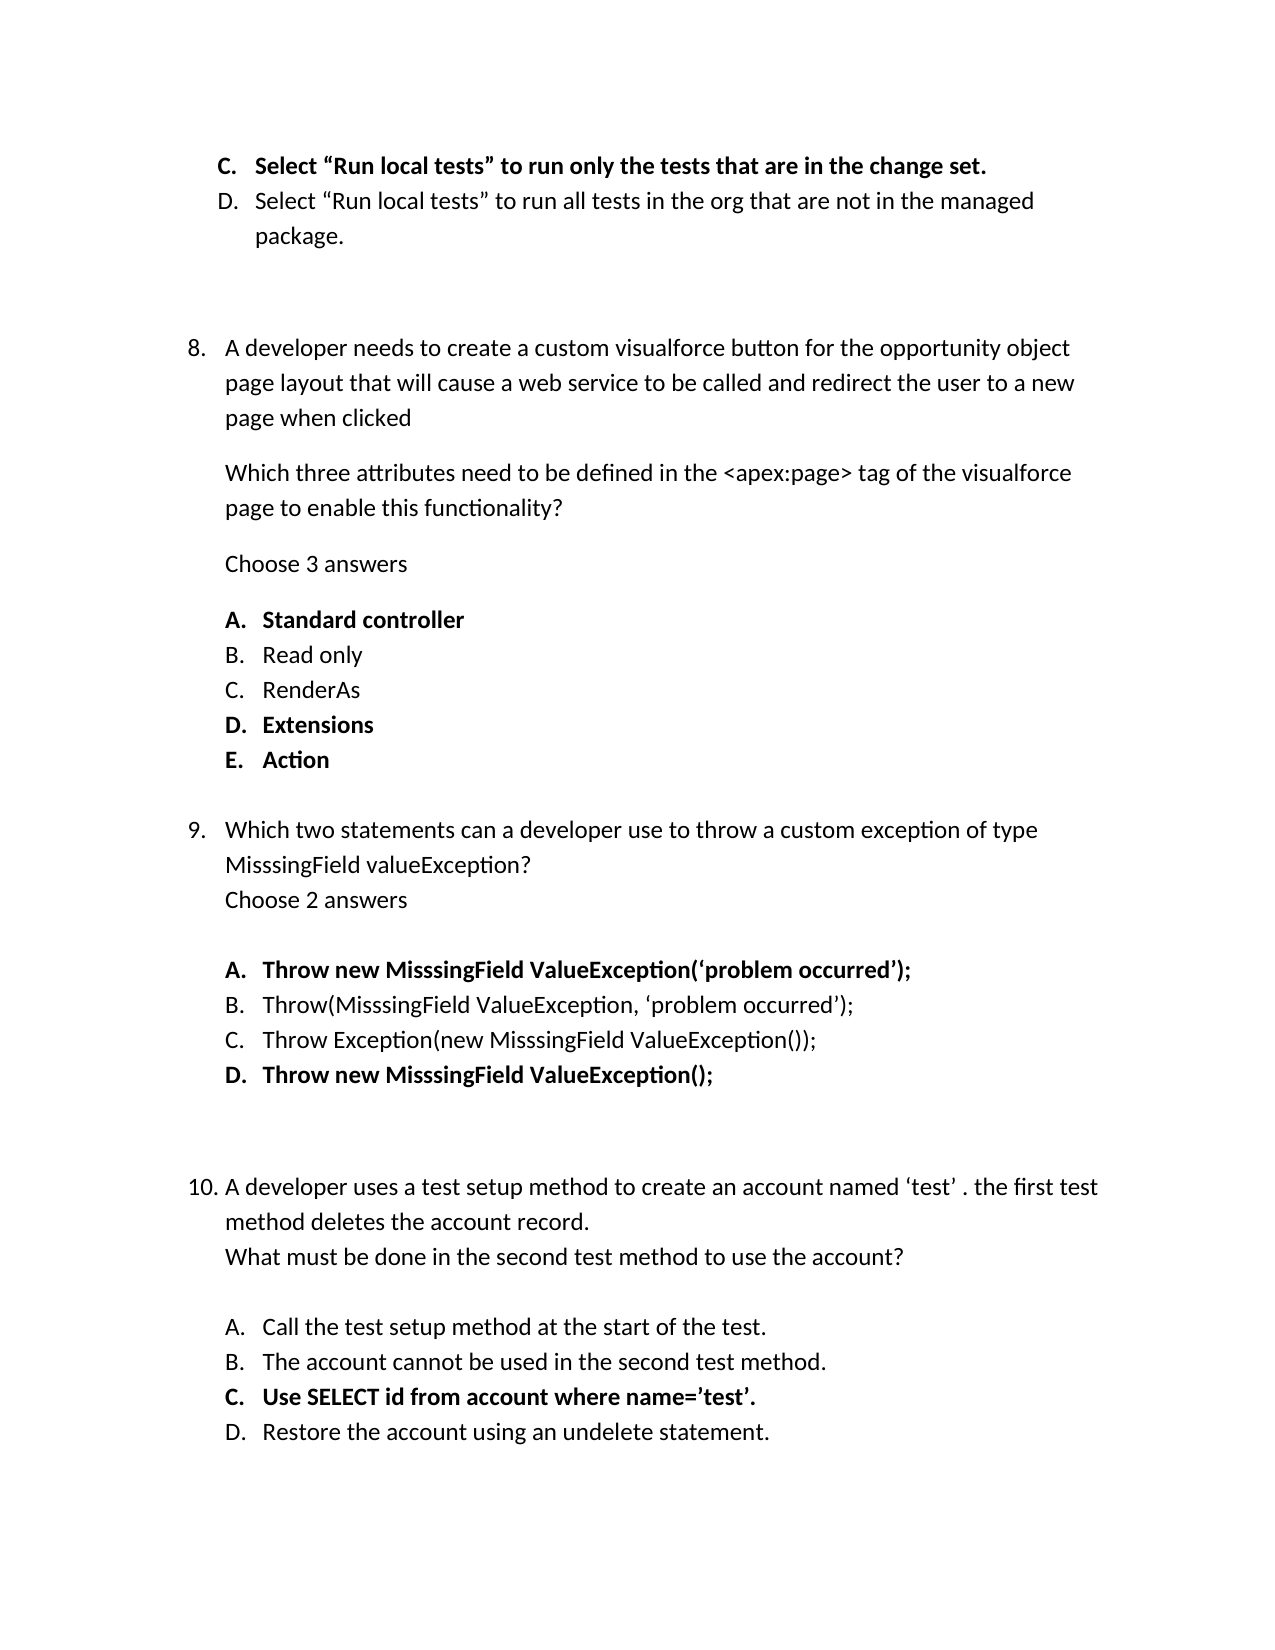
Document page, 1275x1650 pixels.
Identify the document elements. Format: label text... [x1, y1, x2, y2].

list Action [225, 744, 1125, 775]
list Which two statements can a developer use to throw a custom exception of type MisssingField valueException? [187, 814, 1125, 880]
list Select “Run local tests” to run only the tests that are in the change set. [217, 150, 1125, 181]
list Select “Run local tests” to run all tests in the org that are not in the managed package. [217, 185, 1125, 251]
list Choose 2 answers [225, 884, 1125, 915]
text Choose 3 answers [225, 548, 1125, 579]
list The account cannot be used in the second test method. [225, 1346, 1125, 1376]
text Which three attributes need to be defined in the <apex:page> tag of the visualforce page to enable this functionality? [225, 457, 1125, 523]
list Read only [225, 639, 1125, 670]
list What must be done in the second test method to use the account? [225, 1241, 1125, 1271]
list Throw new MisssingField ValueException(‘problem occurred’); [225, 954, 1125, 985]
list Call the test setup method at the start of the test. [225, 1311, 1125, 1341]
list A developer needs to create a custom visualforce button for the opportunity object page layout that will cause a web service to be called and redirect the user to a new page when clicked [187, 332, 1125, 432]
list RenderAs [225, 674, 1125, 705]
list Use SELECT id from account where name=’test’. [225, 1381, 1125, 1411]
list Throw Exception(new MisssingField ValueException()); [225, 1024, 1125, 1055]
list Extensions [225, 709, 1125, 740]
list A developer uses a test setup method to create an account named ‘test’ . the first test method deletes the account record. [187, 1171, 1125, 1236]
list Restore the account using an undelete statement. [225, 1416, 1125, 1446]
list Standard controller [225, 604, 1125, 635]
list Throw(MisssingField ValueException, ‘problem occurred’); [225, 989, 1125, 1020]
list Throw new MisssingField ValueException(); [225, 1059, 1125, 1090]
